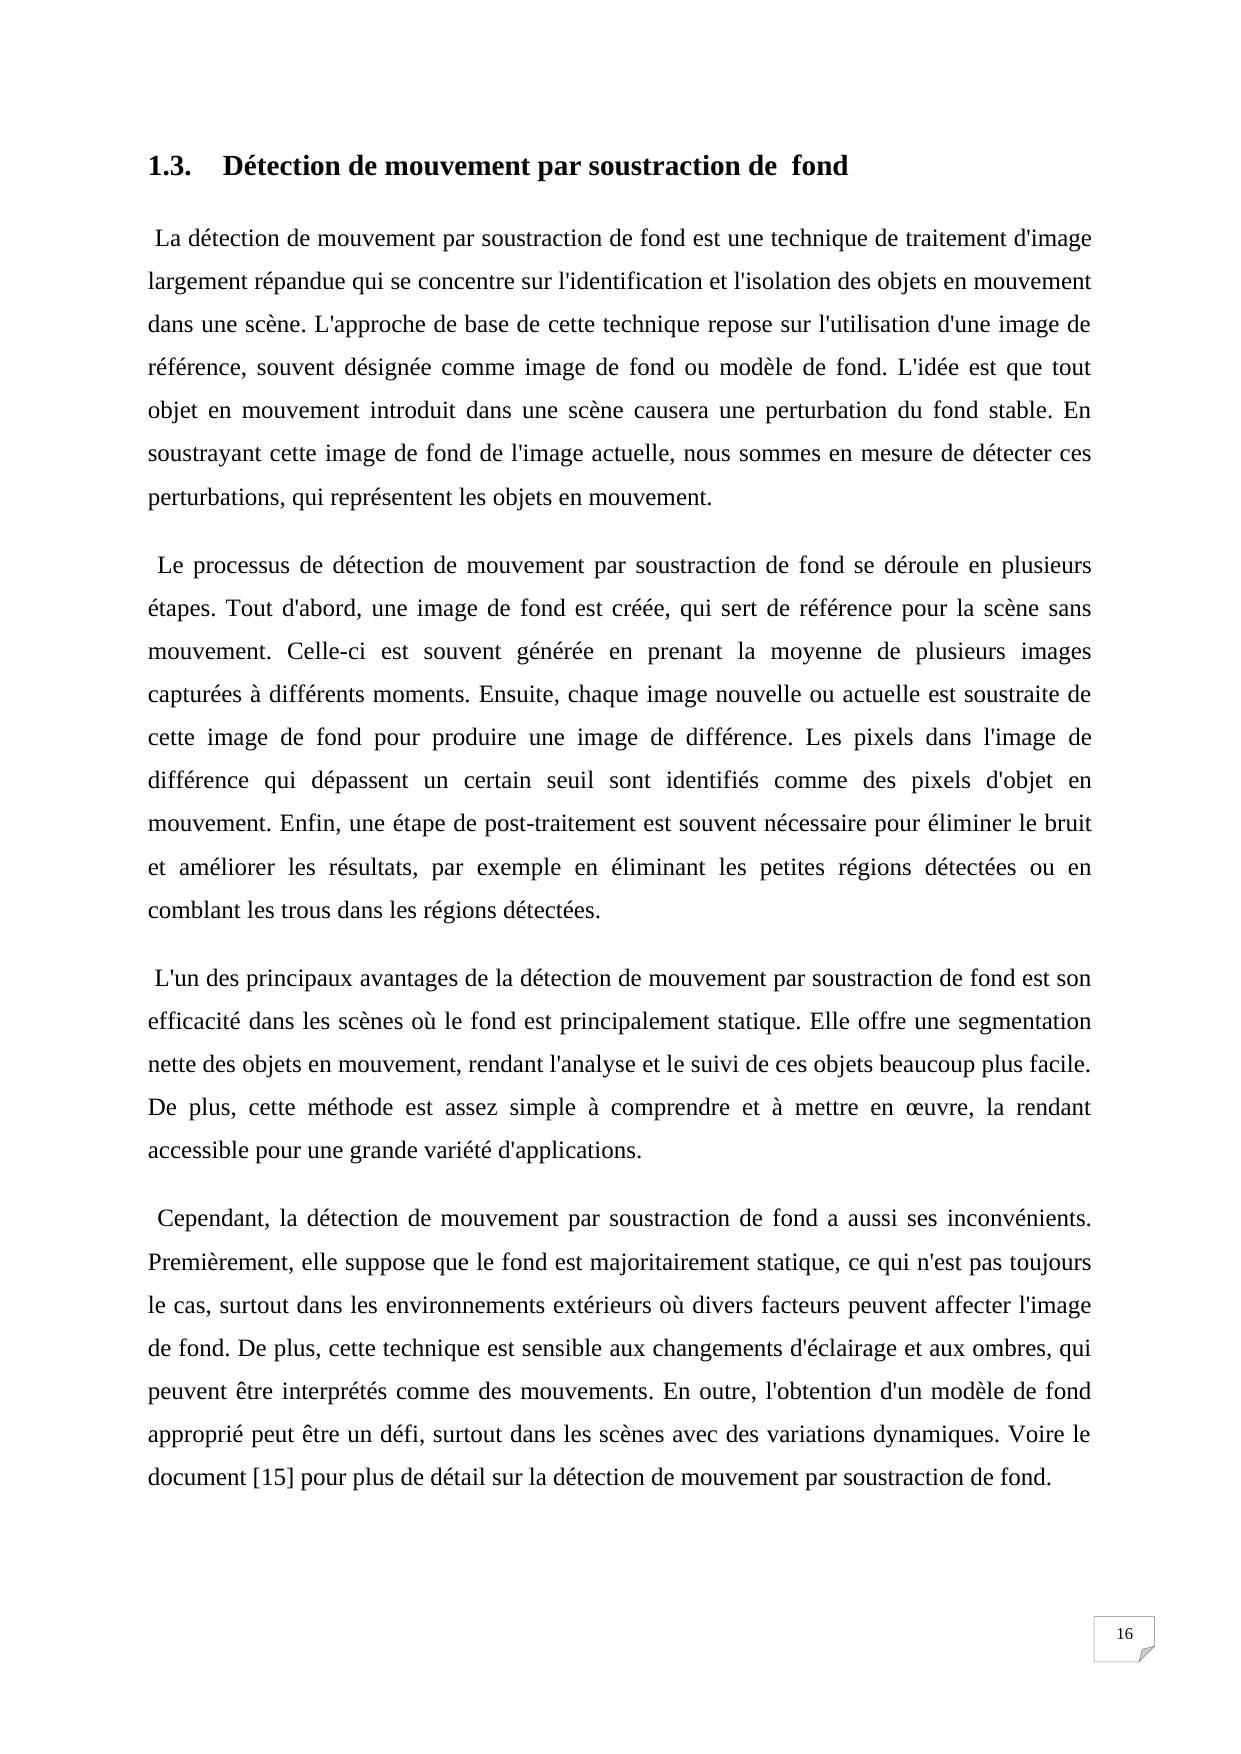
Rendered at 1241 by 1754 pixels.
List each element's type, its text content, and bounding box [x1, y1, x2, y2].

text Cependant, la détection de mouvement par soustraction de fond a aussi ses inconvénients. Premièrement, elle suppose que le fond est majoritairement statique, ce qui n'est pas toujours le cas, surtout dans les environnements extérieurs où divers facteurs peuvent affecter l'image de fond. De plus, cette technique est sensible aux changements d'éclairage et aux ombres, qui peuvent être interprétés comme des mouvements. En outre, l'obtention d'un modèle de fond approprié peut être un défi, surtout dans les scènes avec des variations dynamiques. Voire le document [15] pour plus de détail sur la détection de mouvement par soustraction de fond. [148, 1203, 1093, 1491]
text Le processus de détection de mouvement par soustraction de fond se déroule en plusieurs étapes. Tout d'abord, une image de fond est créée, qui sert de référence pour la scène sans mouvement. Celle-ci est souvent générée en prenant la moyenne de plusieurs images capturées à différents moments. Ensuite, chaque image nouvelle ou actuelle est soustraite de cette image de fond pour produire une image de différence. Les pixels dans l'image de différence qui dépassent un certain seuil sont identifiés comme des pixels d'objet en mouvement. Enfin, une étape de post-traitement est souvent nécessaire pour éliminer le bruit et améliorer les résultats, par exemple en éliminant les petites régions détectées ou en comblant les trous dans les régions détectées. [148, 550, 1093, 923]
text L'un des principaux avantages de la détection de mouvement par soustraction de fond est son efficacité dans les scènes où le fond est principalement statique. Elle offre une segmentation nette des objets en mouvement, rendant l'analyse et le suivi de ces objets beaucoup plus facile. De plus, cette méthode est assez simple à comprendre et à mettre en œuvre, la rendant accessible pour une grande variété d'applications. [148, 963, 1093, 1164]
text La détection de mouvement par soustraction de fond est une technique de traitement d'image largement répandue qui se concentre sur l'identification et l'isolation des objets en mouvement dans une scène. L'approche de base de cette technique repose sur l'utilisation d'une image de référence, souvent désignée comme image de fond ou modèle de fond. L'idée est que tout objet en mouvement introduit dans une scène causera une perturbation du fond stable. En soustrayant cette image de fond de l'image actuelle, nous sommes en mesure de détecter ces perturbations, qui représentent les objets en mouvement. [148, 223, 1093, 510]
subtitle Détection de mouvement par soustraction de fond [148, 148, 1093, 181]
